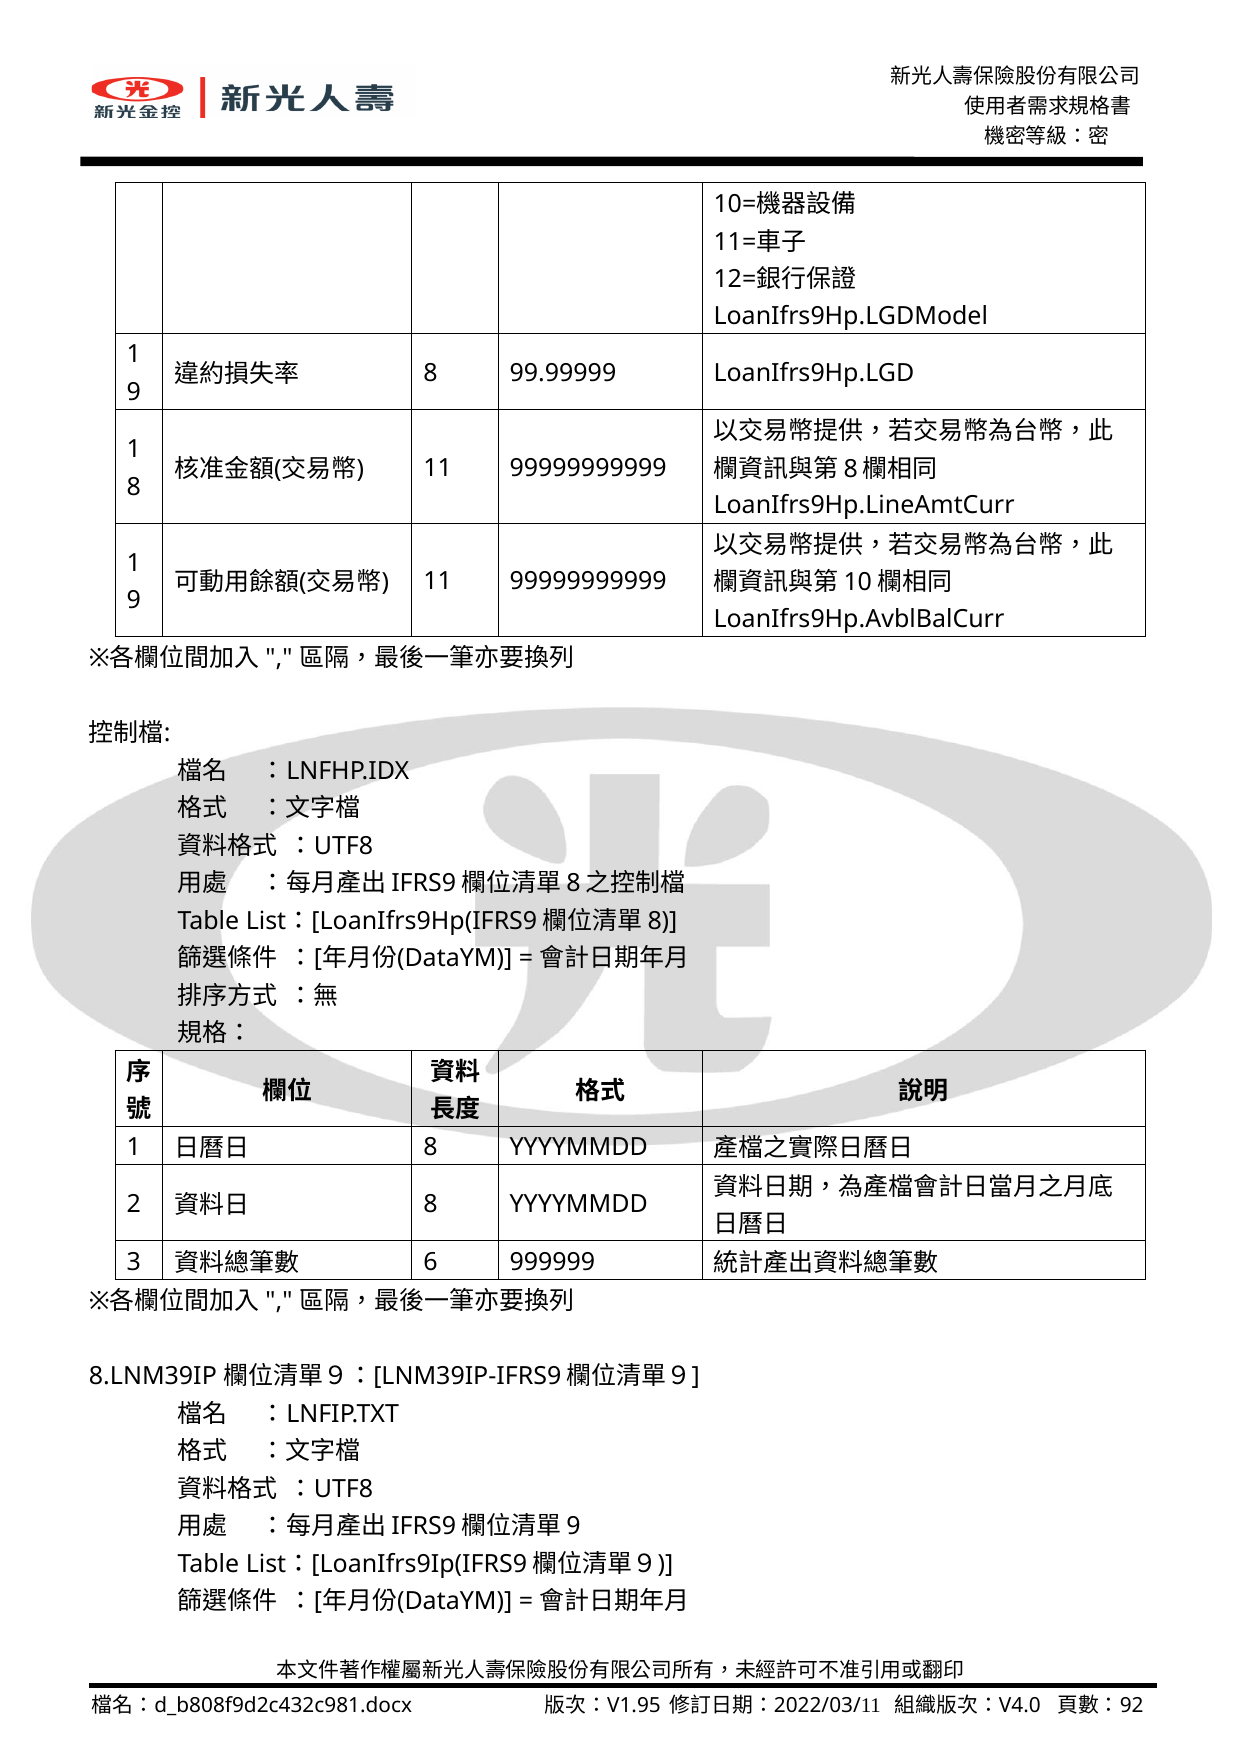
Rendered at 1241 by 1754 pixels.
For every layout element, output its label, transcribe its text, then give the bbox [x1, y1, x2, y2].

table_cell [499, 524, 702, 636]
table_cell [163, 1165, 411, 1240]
text ※各欄位間加入 "," 區隔，最後一筆亦要換列 [89, 637, 1152, 675]
list Table List：[LoanIfrs9Ip(IFRS9欄位清單９)] [177, 1542, 1152, 1580]
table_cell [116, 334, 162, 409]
list 檔名 ：LNFHP.IDX [177, 750, 1152, 787]
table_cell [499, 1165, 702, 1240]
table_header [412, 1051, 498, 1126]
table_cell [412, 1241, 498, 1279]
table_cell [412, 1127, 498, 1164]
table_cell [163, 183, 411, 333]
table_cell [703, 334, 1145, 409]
list 資料格式 ：UTF8 [177, 825, 1152, 862]
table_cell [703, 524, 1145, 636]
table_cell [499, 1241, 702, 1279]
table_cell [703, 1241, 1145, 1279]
picture [91, 61, 417, 118]
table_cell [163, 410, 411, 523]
list 格式 ：文字檔 [177, 787, 1152, 825]
list 用處 ：每月產出IFRS9欄位清單8之控制檔 [177, 862, 1152, 900]
text 8.LNM39IP 欄位清單９：[LNM39IP-IFRS9欄位清單９] [89, 1355, 1152, 1392]
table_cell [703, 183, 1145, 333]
list 規格： [177, 1012, 1152, 1050]
list 篩選條件 ：[年月份(DataYM)] = 會計日期年月 [177, 1580, 1152, 1617]
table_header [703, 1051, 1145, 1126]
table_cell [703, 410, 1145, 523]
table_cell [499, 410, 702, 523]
list 篩選條件 ：[年月份(DataYM)] = 會計日期年月 [177, 937, 1152, 975]
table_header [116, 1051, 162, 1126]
list 用處 ：每月產出IFRS9欄位清單9 [177, 1505, 1152, 1542]
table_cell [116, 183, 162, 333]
list 排序方式 ：無 [177, 975, 1152, 1012]
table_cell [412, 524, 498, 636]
list 格式 ：文字檔 [177, 1430, 1152, 1467]
text 控制檔: [89, 712, 1152, 750]
list Table List：[LoanIfrs9Hp(IFRS9欄位清單8)] [177, 900, 1152, 937]
text ※各欄位間加入 "," 區隔，最後一筆亦要換列 [89, 1280, 1152, 1317]
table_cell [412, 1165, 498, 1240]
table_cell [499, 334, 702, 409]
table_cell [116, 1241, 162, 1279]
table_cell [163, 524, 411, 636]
picture [25, 699, 1215, 1152]
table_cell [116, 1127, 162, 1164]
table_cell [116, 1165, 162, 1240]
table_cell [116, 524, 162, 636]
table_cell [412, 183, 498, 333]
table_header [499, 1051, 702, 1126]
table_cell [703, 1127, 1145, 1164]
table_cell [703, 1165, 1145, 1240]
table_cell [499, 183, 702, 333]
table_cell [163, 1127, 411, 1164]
list 資料格式 ：UTF8 [177, 1467, 1152, 1505]
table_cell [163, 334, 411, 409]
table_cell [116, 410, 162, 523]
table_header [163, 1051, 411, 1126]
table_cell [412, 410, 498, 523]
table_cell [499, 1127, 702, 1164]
list 檔名 ：LNFIP.TXT [177, 1392, 1152, 1430]
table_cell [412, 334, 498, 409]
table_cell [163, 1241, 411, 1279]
